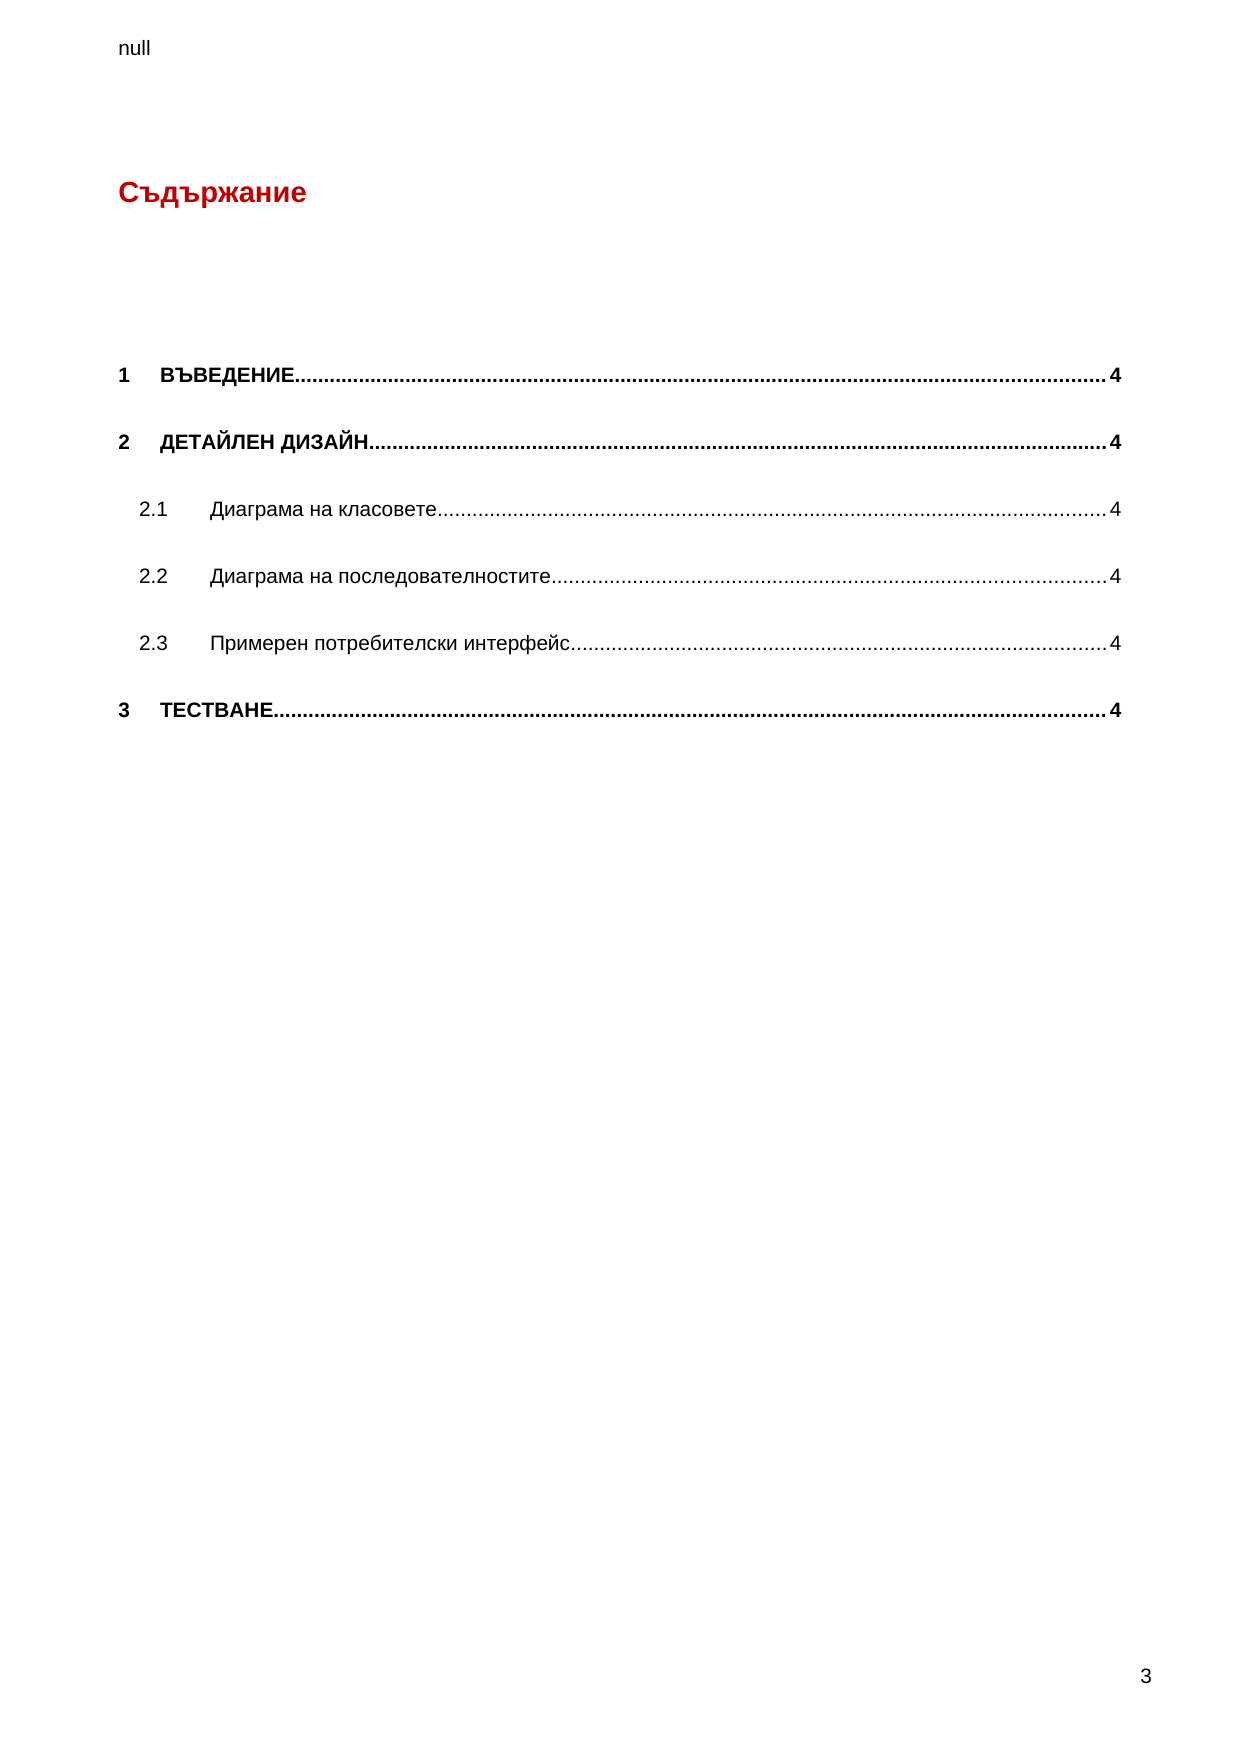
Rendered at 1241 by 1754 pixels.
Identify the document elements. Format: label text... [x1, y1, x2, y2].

subtitle Съдържание [118, 175, 1152, 208]
